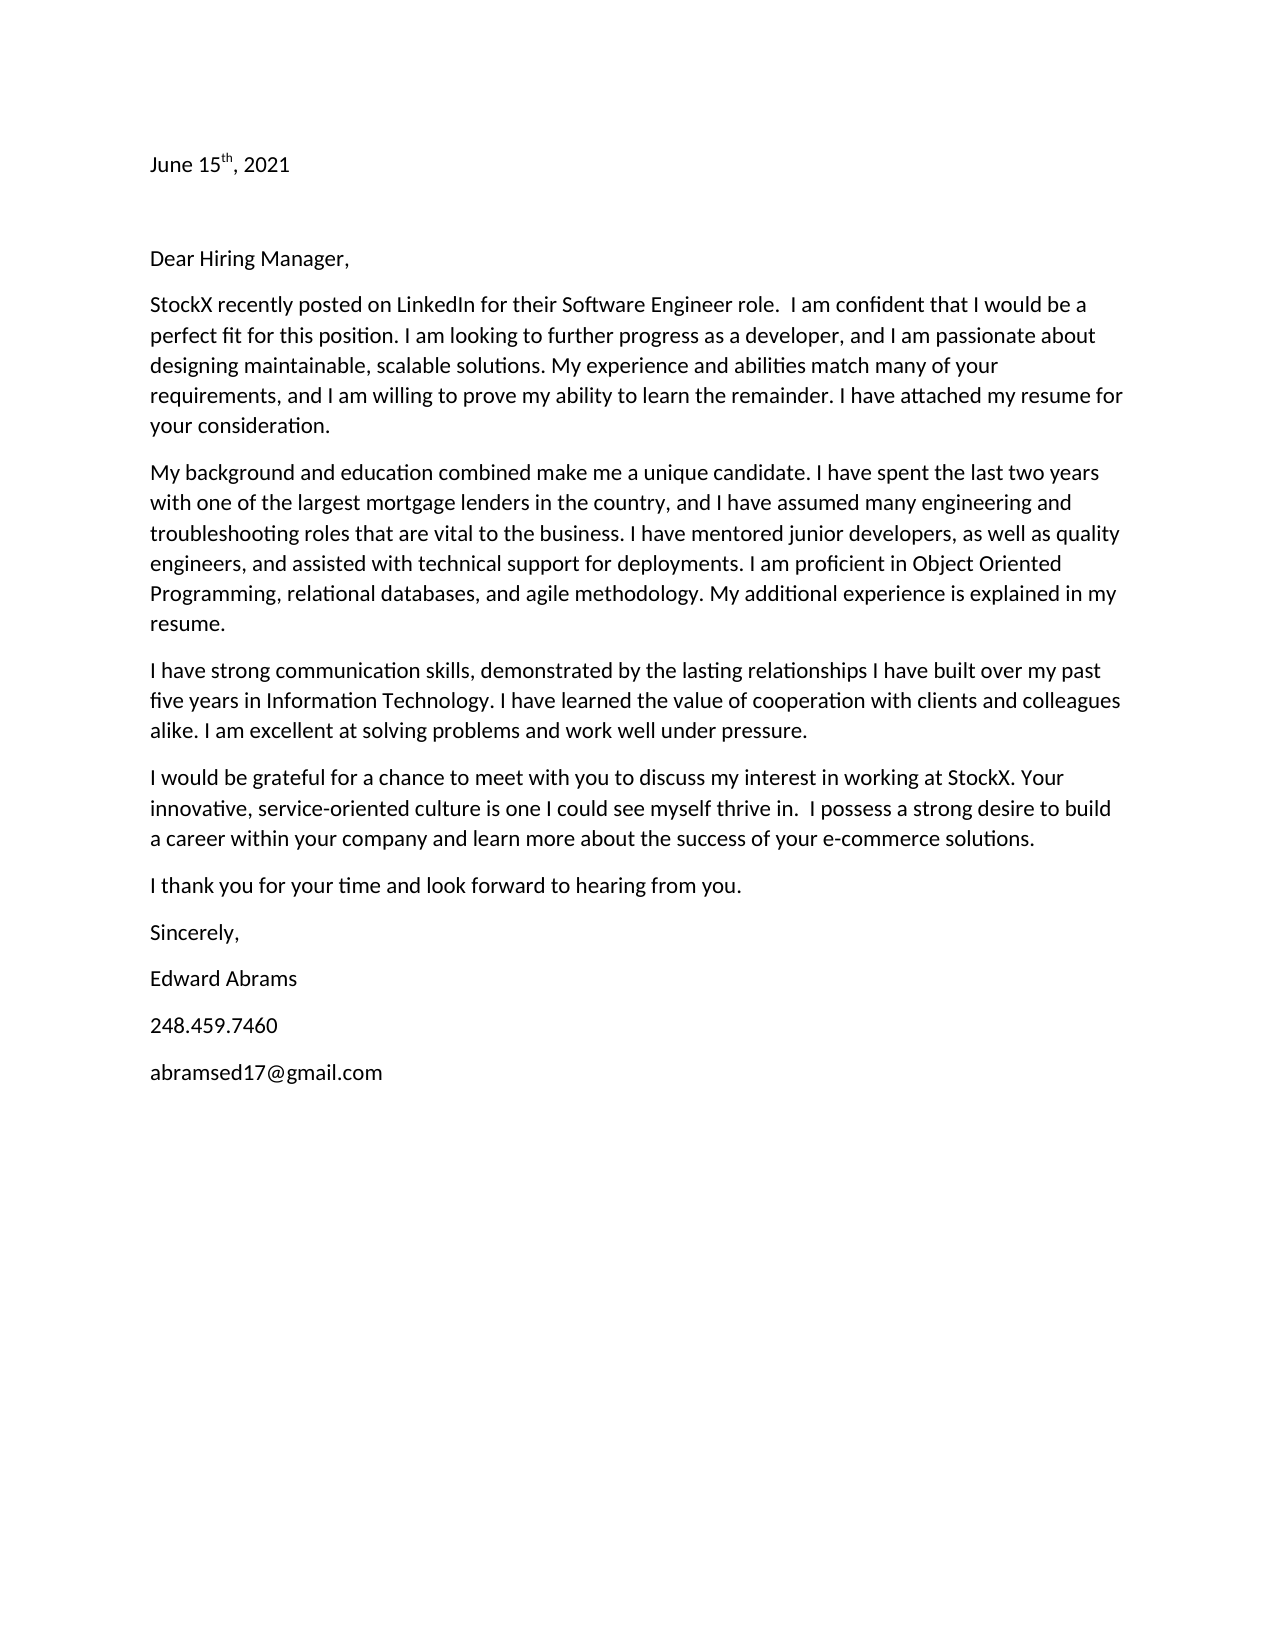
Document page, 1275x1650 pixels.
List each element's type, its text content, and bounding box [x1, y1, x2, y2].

text Sincerely, [150, 918, 1125, 946]
text I would be grateful for a chance to meet with you to discuss my interest in working at StockX. Your innovative, service-oriented culture is one I could see myself thrive in. I possess a strong desire to build a career within your company and learn more about the success of your e-commerce solutions. [150, 763, 1125, 852]
text abramsed17@gmail.com [150, 1058, 1125, 1086]
text Dear Hiring Manager, [150, 244, 1125, 272]
text I have strong communication skills, demonstrated by the lasting relationships I have built over my past five years in Information Technology. I have learned the value of cooperation with clients and colleagues alike. I am excellent at solving problems and work well under pressure. [150, 656, 1125, 745]
text Edward Abrams [150, 964, 1125, 993]
text I thank you for your time and look forward to hearing from you. [150, 871, 1125, 899]
text My background and education combined make me a unique candidate. I have spent the last two years with one of the largest mortgage lenders in the country, and I have assumed many engineering and troubleshooting roles that are vital to the business. I have mentored junior developers, as well as quality engineers, and assisted with technical support for deployments. I am proficient in Object Oriented Programming, relational databases, and agile methodology. My additional experience is explained in my resume. [150, 458, 1125, 637]
text June 15th, 2021 [150, 150, 1125, 178]
text 248.459.7460 [150, 1011, 1125, 1039]
text StockX recently posted on LinkedIn for their Software Engineer role. I am confident that I would be a perfect fit for this position. I am looking to further progress as a developer, and I am passionate about designing maintainable, scalable solutions. My experience and abilities match many of your requirements, and I am willing to prove my ability to learn the remainder. I have attached my resume for your consideration. [150, 291, 1125, 439]
